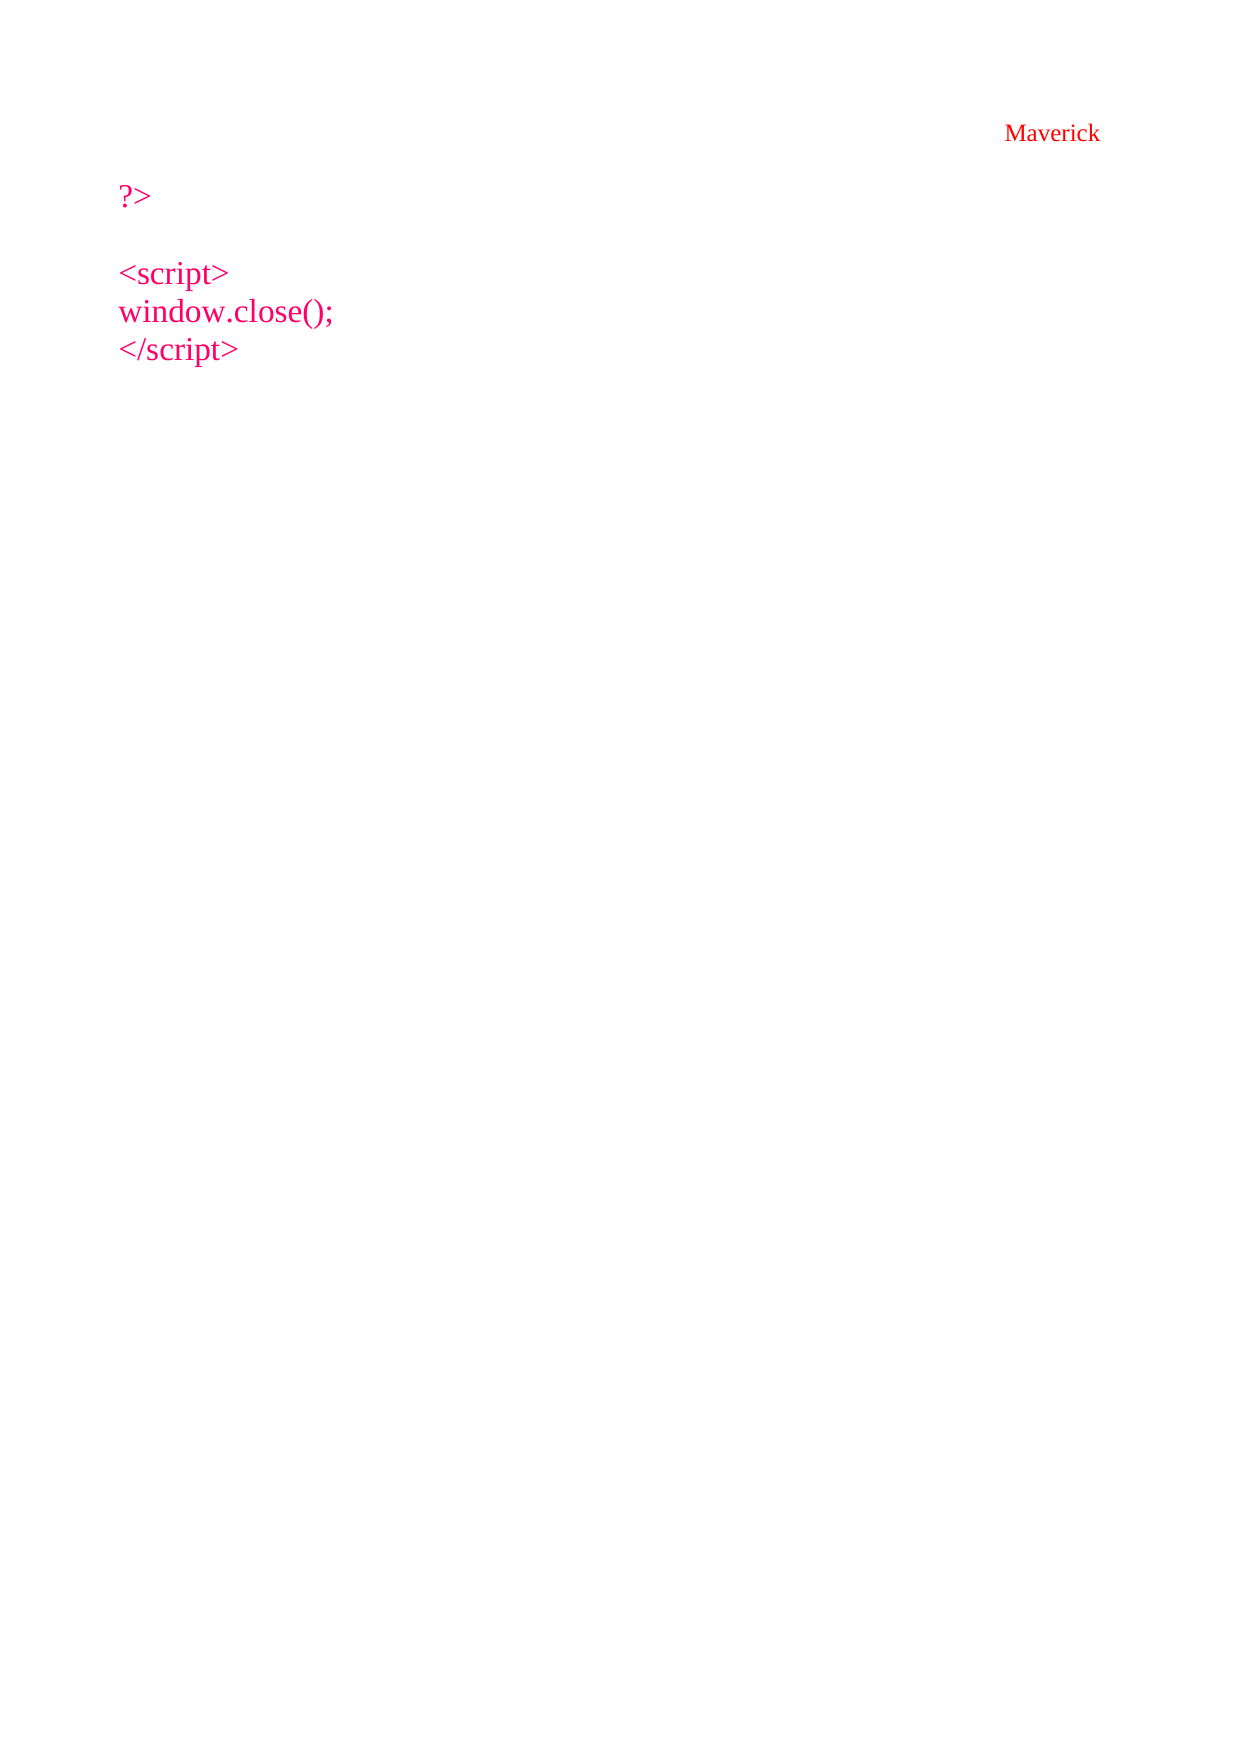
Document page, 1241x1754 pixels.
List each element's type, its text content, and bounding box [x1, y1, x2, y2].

text ?> [118, 176, 1122, 215]
text window.close(); [118, 291, 1122, 330]
text <script> [118, 253, 1122, 291]
text </script> [118, 330, 1122, 368]
